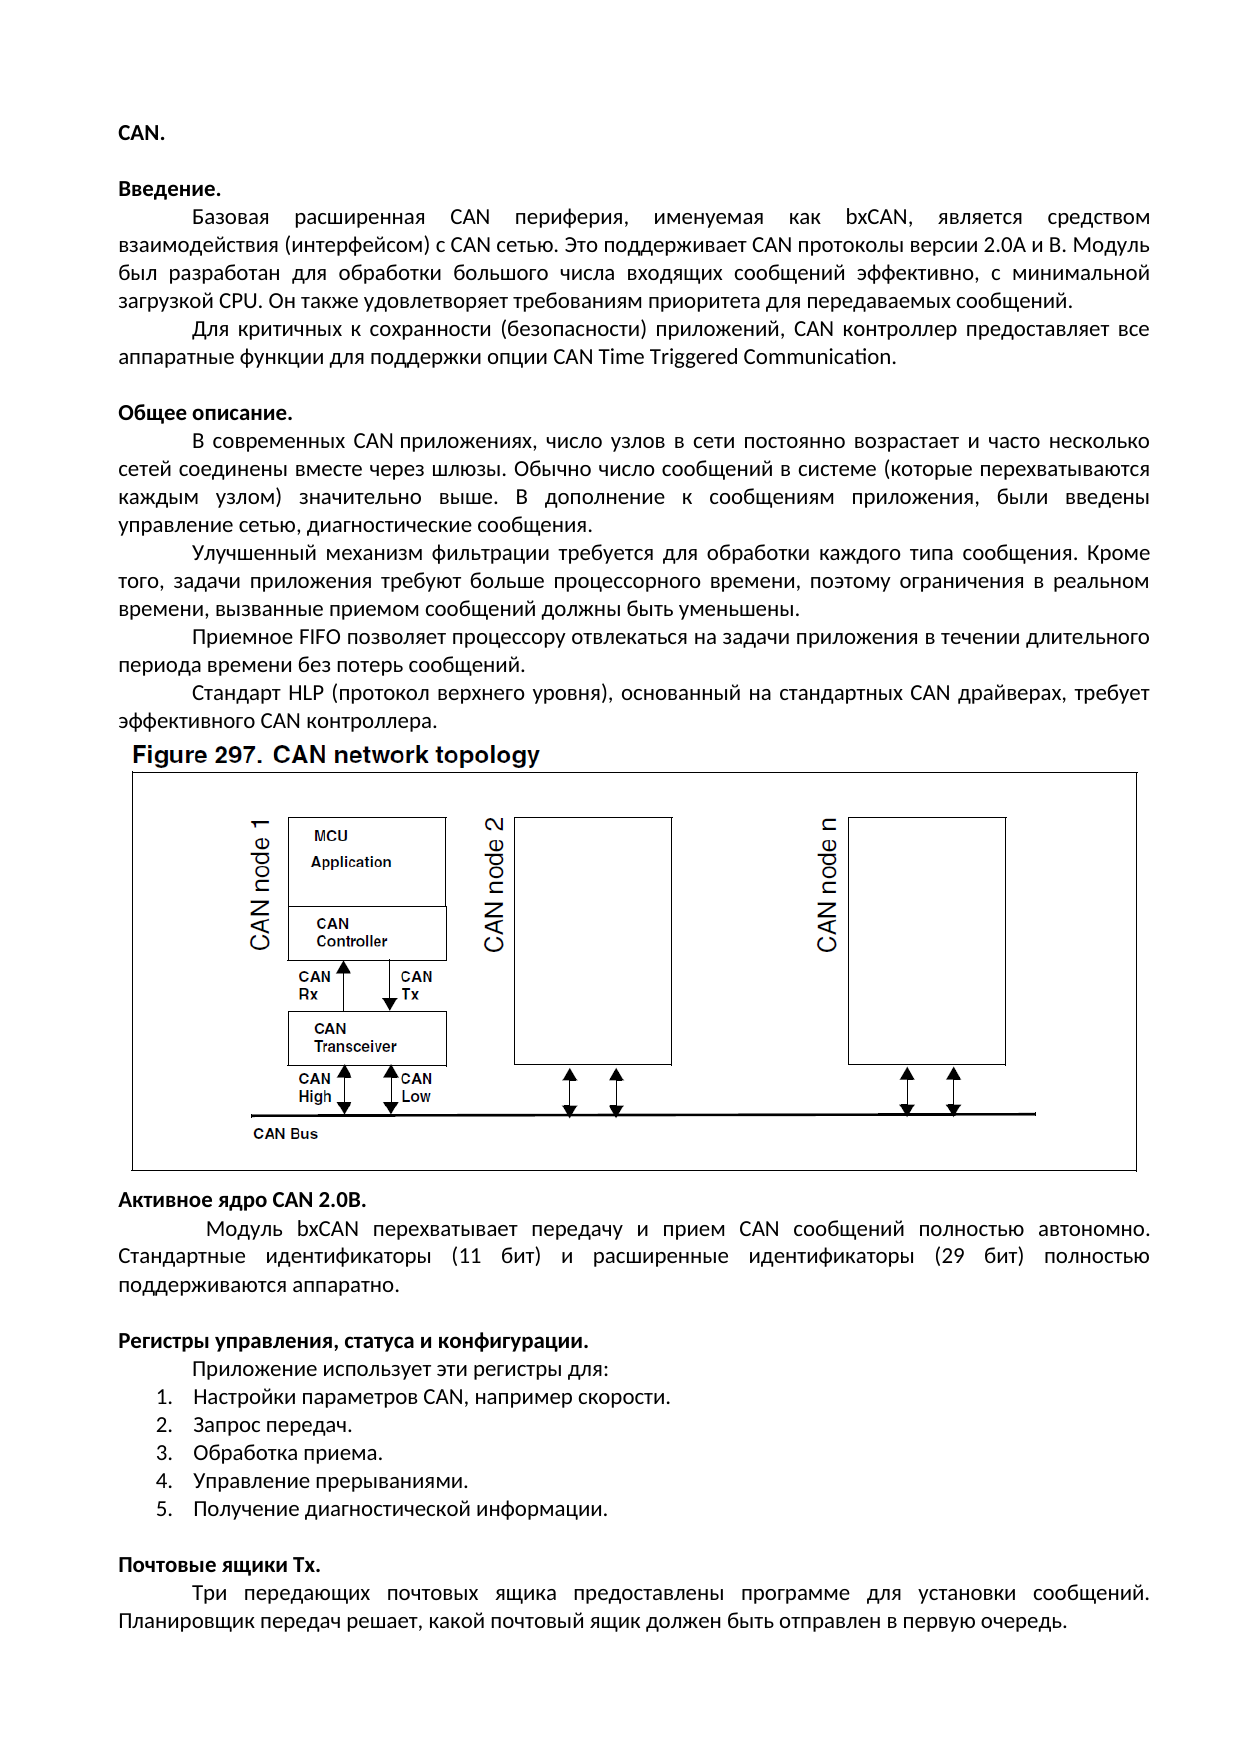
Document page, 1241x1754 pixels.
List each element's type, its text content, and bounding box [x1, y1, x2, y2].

text Приемное FIFO позволяет процессору отвлекаться на задачи приложения в течении длительного периода времени без потерь сообщений. [118, 622, 1152, 678]
list Получение диагностической информации. [156, 1494, 1152, 1522]
text Приложение использует эти регистры для: [118, 1354, 1152, 1382]
text Для критичных к сохранности (безопасности) приложений, CAN контроллер предоставляет все аппаратные функции для поддержки опции CAN Time Triggered Communication. [118, 314, 1152, 370]
text Общее описание. [118, 398, 1152, 426]
picture [118, 734, 1152, 1186]
list Запрос передач. [156, 1410, 1152, 1438]
text Активное ядро CAN 2.0B. [118, 1186, 1152, 1214]
text Введение. [118, 174, 1152, 202]
list Обработка приема. [156, 1438, 1152, 1466]
text Базовая расширенная CAN периферия, именуемая как bxCAN, является средством взаимодействия (интерфейсом) с CAN сетью. Это поддерживает CAN протоколы версии 2.0A и B. Модуль был разработан для обработки большого числа входящих сообщений эффективно, с минимальной загрузкой CPU. Он также удовлетворяет требованиям приоритета для передаваемых сообщений. [118, 202, 1152, 314]
text Улучшенный механизм фильтрации требуется для обработки каждого типа сообщения. Кроме того, задачи приложения требуют больше процессорного времени, поэтому ограничения в реальном времени, вызванные приемом сообщений должны быть уменьшены. [118, 538, 1152, 622]
list Управление прерываниями. [156, 1466, 1152, 1494]
list Настройки параметров CAN, например скорости. [156, 1382, 1152, 1410]
text В современных CAN приложениях, число узлов в сети постоянно возрастает и часто несколько сетей соединены вместе через шлюзы. Обычно число сообщений в системе (которые перехватываются каждым узлом) значительно выше. В дополнение к сообщениям приложения, были введены управление сетью, диагностические сообщения. [118, 426, 1152, 538]
text Почтовые ящики Tx. [118, 1550, 1152, 1578]
text Три передающих почтовых ящика предоставлены программе для установки сообщений. Планировщик передач решает, какой почтовый ящик должен быть отправлен в первую очередь. [118, 1578, 1152, 1634]
text Модуль bxCAN перехватывает передачу и прием CAN сообщений полностью автономно. Стандартные идентификаторы (11 бит) и расширенные идентификаторы (29 бит) полностью поддерживаются аппаратно. [118, 1214, 1152, 1298]
text CAN. [118, 118, 1152, 146]
text Регистры управления, статуса и конфигурации. [118, 1326, 1152, 1354]
text Стандарт HLP (протокол верхнего уровня), основанный на стандартных CAN драйверах, требует эффективного CAN контроллера. [118, 678, 1152, 734]
